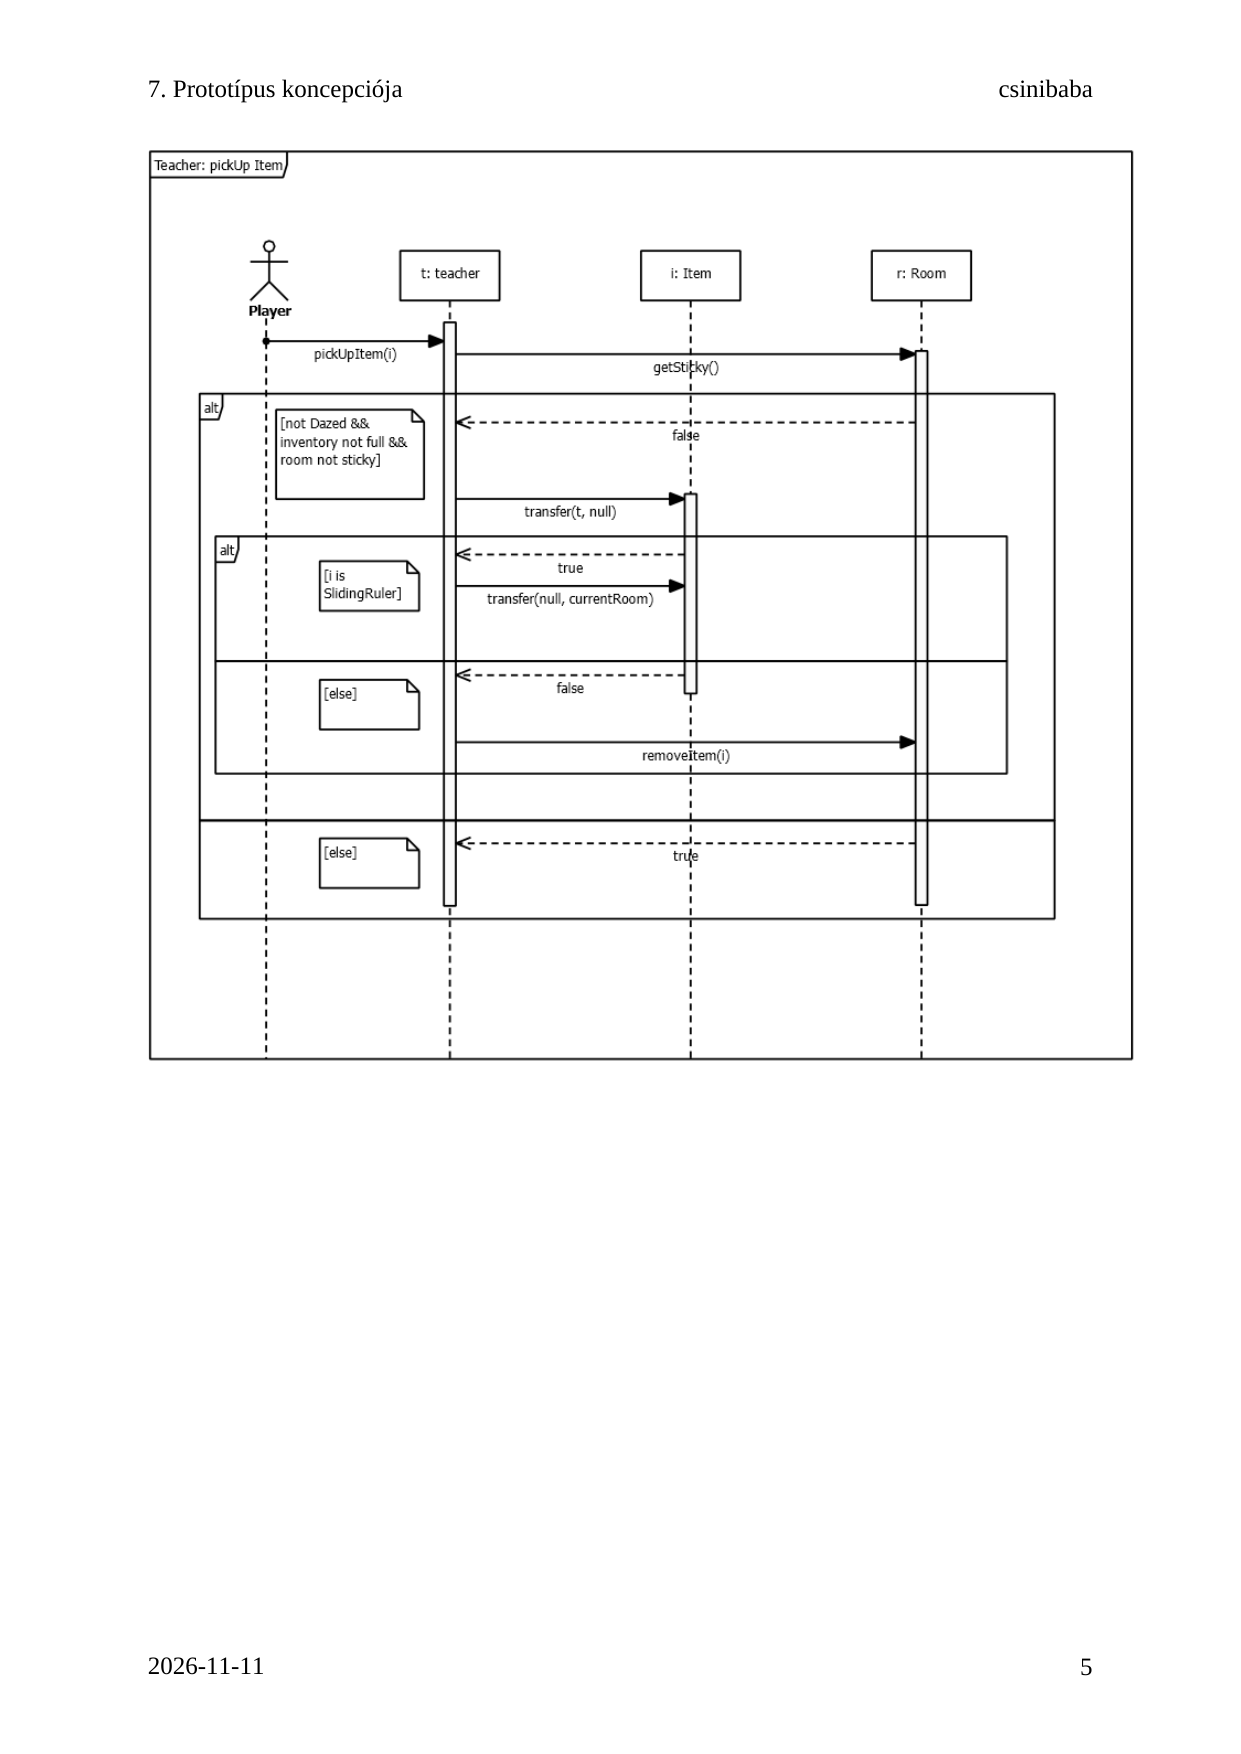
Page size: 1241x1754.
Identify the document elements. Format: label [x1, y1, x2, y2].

picture [147, 147, 1141, 1065]
